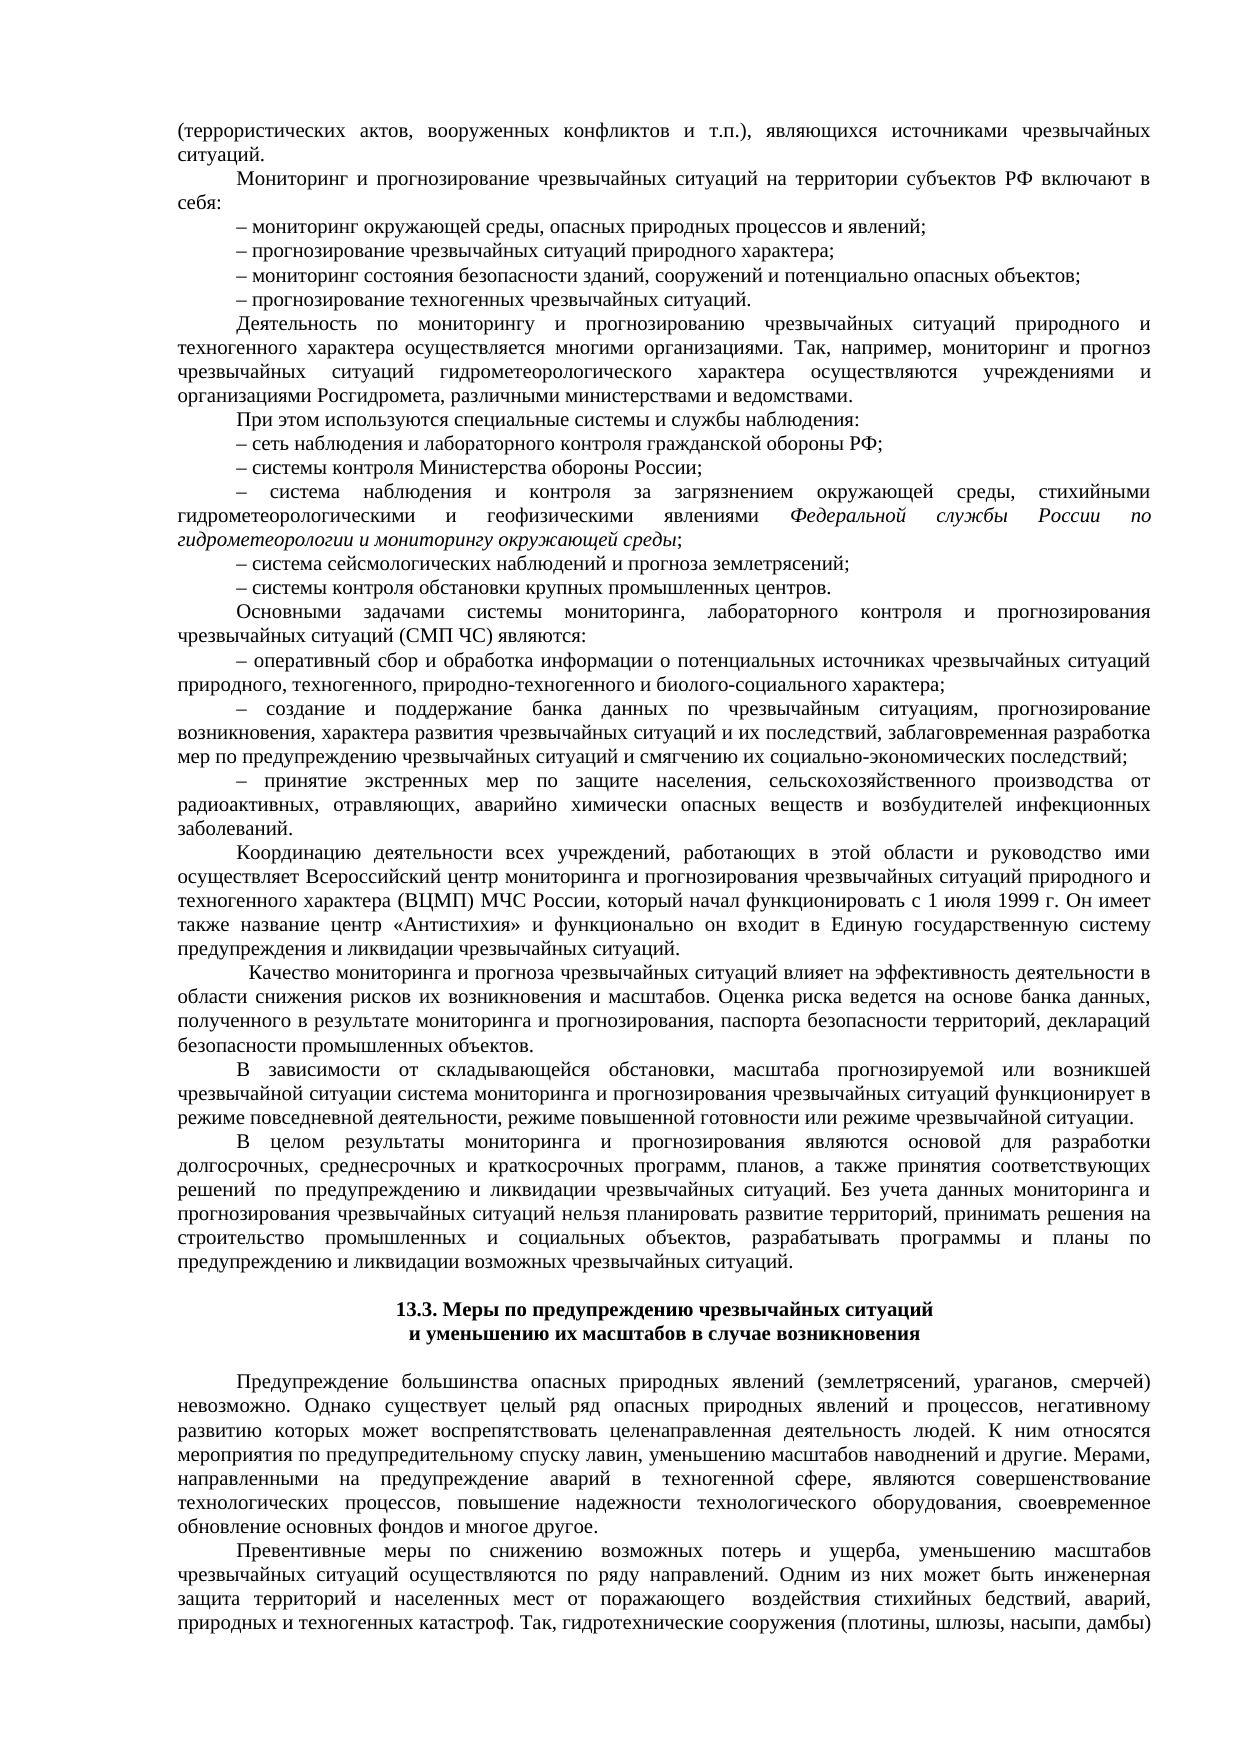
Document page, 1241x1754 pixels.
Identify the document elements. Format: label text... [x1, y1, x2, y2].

text В зависимости от складывающейся обстановки, масштаба прогнозируемой или возникшей чрезвычайной ситуации система мониторинга и прогнозирования чрезвычайных ситуаций функционирует в режиме повседневной деятельности, режиме повышенной готовности или режиме чрезвычайной ситуации. [177, 1057, 1152, 1129]
text Предупреждение большинства опасных природных явлений (землетрясений, ураганов, смерчей) невозможно. Однако существует целый ряд опасных природных явлений и процессов, негативному развитию которых может воспрепятствовать целенаправленная деятельность людей. К ним относятся мероприятия по предупредительному спуску лавин, уменьшению масштабов наводнений и другие. Мерами, направленными на предупреждение аварий в техногенной сфере, являются совершенствование технологических процессов, повышение надежности технологического оборудования, своевременное обновление основных фондов и многое другое. [177, 1369, 1152, 1538]
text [177, 118, 1152, 166]
text В целом результаты мониторинга и прогнозирования являются основой для разработки долгосрочных, среднесрочных и краткосрочных программ, планов, а также принятия соответствующих решений по предупреждению и ликвидации чрезвычайных ситуаций. Без учета данных мониторинга и прогнозирования чрезвычайных ситуаций нельзя планировать развитие территорий, принимать решения на строительство промышленных и социальных объектов, разрабатывать программы и планы по предупреждению и ликвидации возможных чрезвычайных ситуаций. [177, 1129, 1152, 1273]
text – система наблюдения и контроля за загрязнением окружающей среды, стихийными гидрометеорологическими и геофизическими явлениями Федеральной службы России по гидрометеорологии и мониторингу окружающей среды; [177, 479, 1152, 551]
text – система сейсмологических наблюдений и прогноза землетрясений; [177, 551, 1152, 575]
text – системы контроля Министерства обороны России; [177, 455, 1152, 479]
text Основными задачами системы мониторинга, лабораторного контроля и прогнозирования чрезвычайных ситуаций (СМП ЧС) являются: [177, 599, 1152, 647]
text – прогнозирование чрезвычайных ситуаций природного характера; [177, 238, 1152, 262]
text – принятие экстренных мер по защите населения, сельскохозяйственного производства от радиоактивных, отравляющих, аварийно химически опасных веществ и возбудителей инфекционных заболеваний. [177, 768, 1152, 840]
text При этом используются специальные системы и службы наблюдения: [177, 407, 1152, 431]
text – оперативный сбор и обработка информации о потенциальных источниках чрезвычайных ситуаций природного, техногенного, природно-техногенного и биолого-социального характера; [177, 647, 1152, 696]
text Деятельность по мониторингу и прогнозированию чрезвычайных ситуаций природного и техногенного характера осуществляется многими организациями. Так, например, мониторинг и прогноз чрезвычайных ситуаций гидрометеорологического характера осуществляются учреждениями и организациями Росгидромета, различными министерствами и ведомствами. [177, 311, 1152, 407]
text – создание и поддержание банка данных по чрезвычайным ситуациям, прогнозирование возникновения, характера развития чрезвычайных ситуаций и их последствий, заблаговременная разработка мер по предупреждению чрезвычайных ситуаций и смягчению их социально-экономических последствий; [177, 696, 1152, 768]
text – мониторинг состояния безопасности зданий, сооружений и потенциально опасных объектов; [177, 262, 1152, 287]
text – системы контроля обстановки крупных промышленных центров. [177, 575, 1152, 599]
text Координацию деятельности всех учреждений, работающих в этой области и руководство ими осуществляет Всероссийский центр мониторинга и прогнозирования чрезвычайных ситуаций природного и техногенного характера (ВЦМП) МЧС России, который начал функционировать с 1 июля 1999 г. Он имеет также название центр «Антистихия» и функционально он входит в Единую государственную систему предупреждения и ликвидации чрезвычайных ситуаций. [177, 840, 1152, 960]
text – сеть наблюдения и лабораторного контроля гражданской обороны РФ; [177, 431, 1152, 455]
text и уменьшению их масштабов в случае возникновения [177, 1321, 1152, 1345]
text – прогнозирование техногенных чрезвычайных ситуаций. [177, 287, 1152, 311]
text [177, 1538, 1152, 1634]
text Качество мониторинга и прогноза чрезвычайных ситуаций влияет на эффективность деятельности в области снижения рисков их возникновения и масштабов. Оценка риска ведется на основе банка данных, полученного в результате мониторинга и прогнозирования, паспорта безопасности территорий, деклараций безопасности промышленных объектов. [177, 960, 1152, 1057]
text – мониторинг окружающей среды, опасных природных процессов и явлений; [177, 214, 1152, 238]
text Мониторинг и прогнозирование чрезвычайных ситуаций на территории субъектов РФ включают в себя: [177, 166, 1152, 214]
text 13.3. Меры по предупреждению чрезвычайных ситуаций [177, 1297, 1152, 1321]
